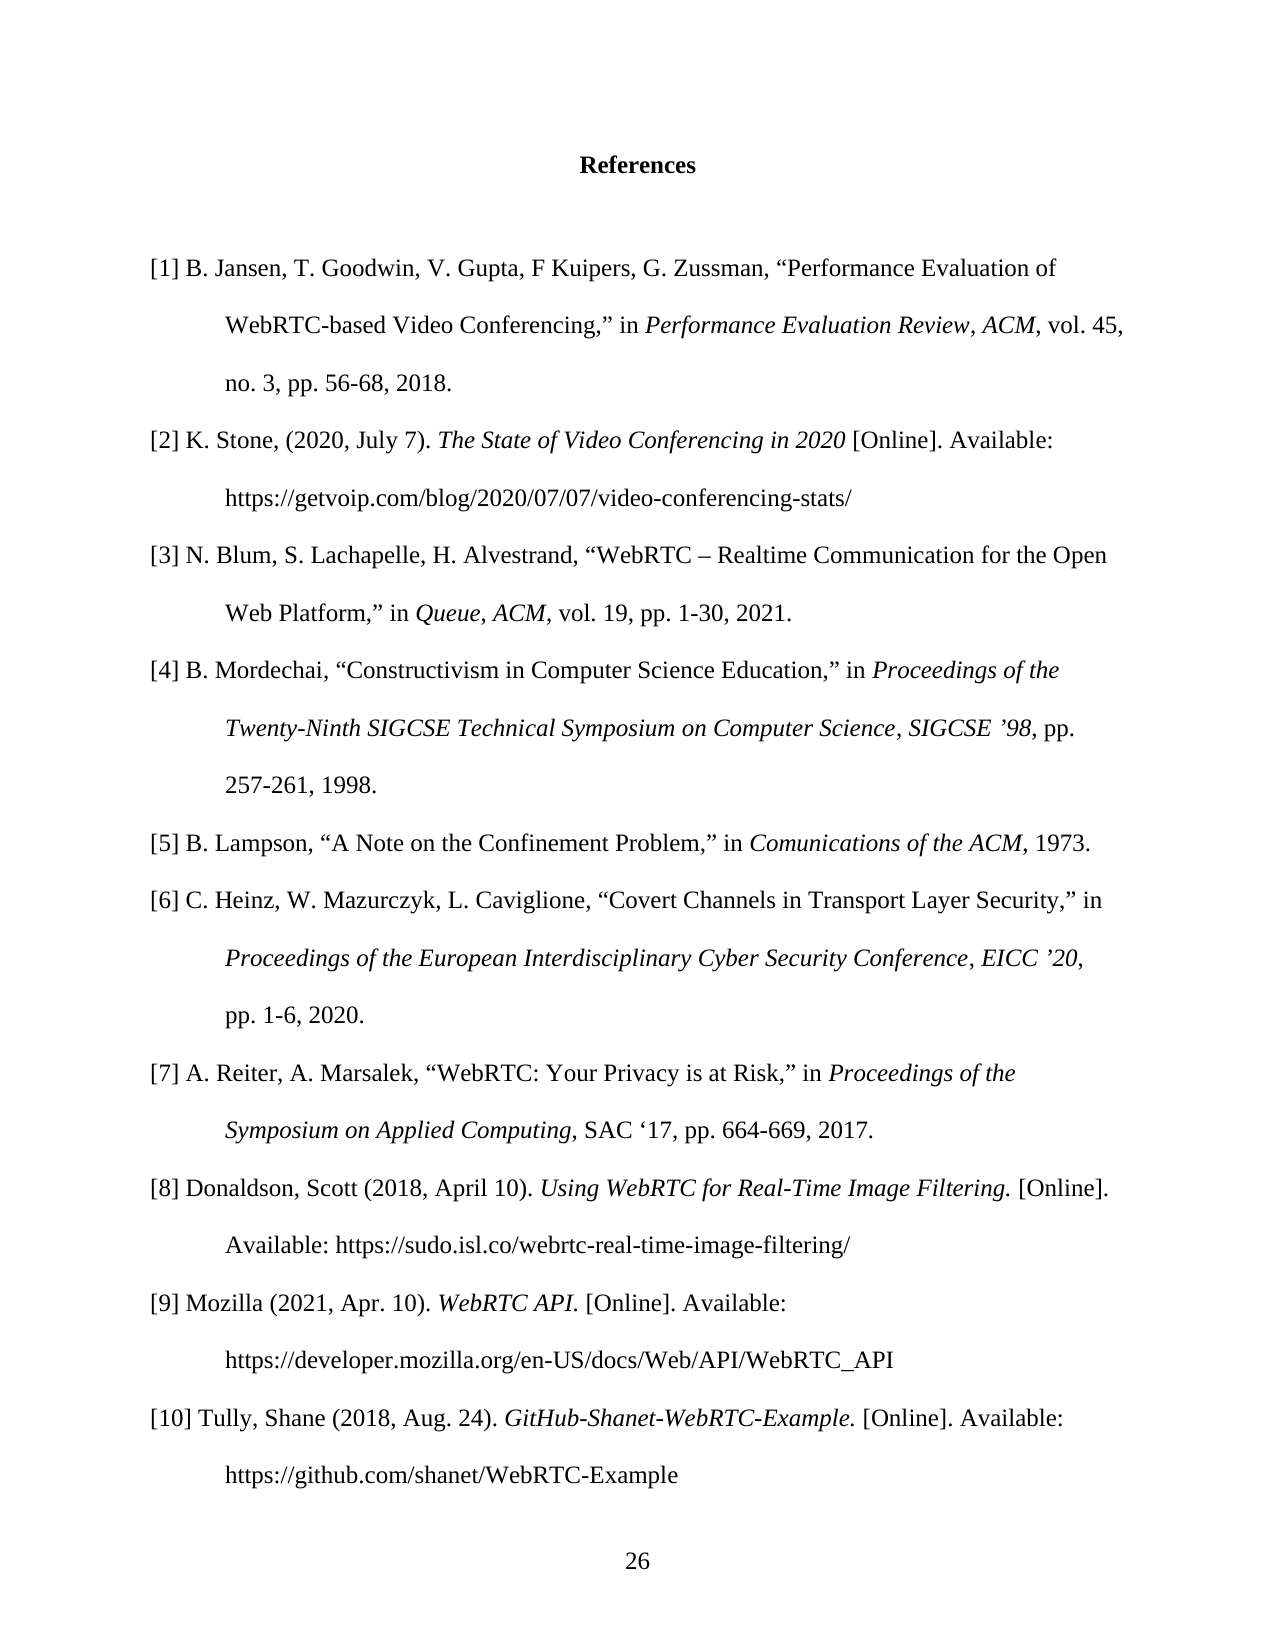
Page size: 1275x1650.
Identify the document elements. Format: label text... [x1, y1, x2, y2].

text [9] Mozilla (2021, Apr. 10). WebRTC API. [Online]. Available: [150, 1288, 1125, 1317]
text [7] A. Reiter, A. Marsalek, “WebRTC: Your Privacy is at Risk,” in Proceedings of the Symposium on Applied Computing, SAC ‘17, pp. 664-669, 2017. [150, 1058, 1125, 1144]
text [6] C. Heinz, W. Mazurczyk, L. Caviglione, “Covert Channels in Transport Layer Security,” in Proceedings of the European Interdisciplinary Cyber Security Conference, EICC ’20, [150, 885, 1125, 972]
text [10] Tully, Shane (2018, Aug. 24). GitHub-Shanet-WebRTC-Example. [Online]. Available: [150, 1403, 1125, 1432]
text [8] Donaldson, Scott (2018, April 10). Using WebRTC for Real-Time Image Filtering. [Online]. Available: https://sudo.isl.co/webrtc-real-time-image-filtering/ [150, 1173, 1125, 1259]
text [1] B. Jansen, T. Goodwin, V. Gupta, F Kuipers, G. Zussman, “Performance Evaluation of WebRTC-based Video Conferencing,” in Performance Evaluation Review, ACM, vol. 45, no. 3, pp. 56-68, 2018. [150, 253, 1125, 397]
text [4] B. Mordechai, “Constructivism in Computer Science Education,” in Proceedings of the Twenty-Ninth SIGCSE Technical Symposium on Computer Science, SIGCSE ’98, pp. 257-261, 1998. [150, 655, 1125, 799]
text References [150, 150, 1125, 179]
text [3] N. Blum, S. Lachapelle, H. Alvestrand, “WebRTC – Realtime Communication for the Open Web Platform,” in Queue, ACM, vol. 19, pp. 1-30, 2021. [150, 540, 1125, 627]
text https://developer.mozilla.org/en-US/docs/Web/API/WebRTC_API [150, 1345, 1125, 1374]
text [5] B. Lampson, “A Note on the Confinement Problem,” in Comunications of the ACM, 1973. [150, 828, 1125, 857]
text [2] K. Stone, (2020, July 7). The State of Video Conferencing in 2020 [Online]. Available: [150, 425, 1125, 454]
text https://getvoip.com/blog/2020/07/07/video-conferencing-stats/ [150, 483, 1125, 512]
text https://github.com/shanet/WebRTC-Example [150, 1460, 1125, 1489]
text pp. 1-6, 2020. [150, 1000, 1125, 1029]
